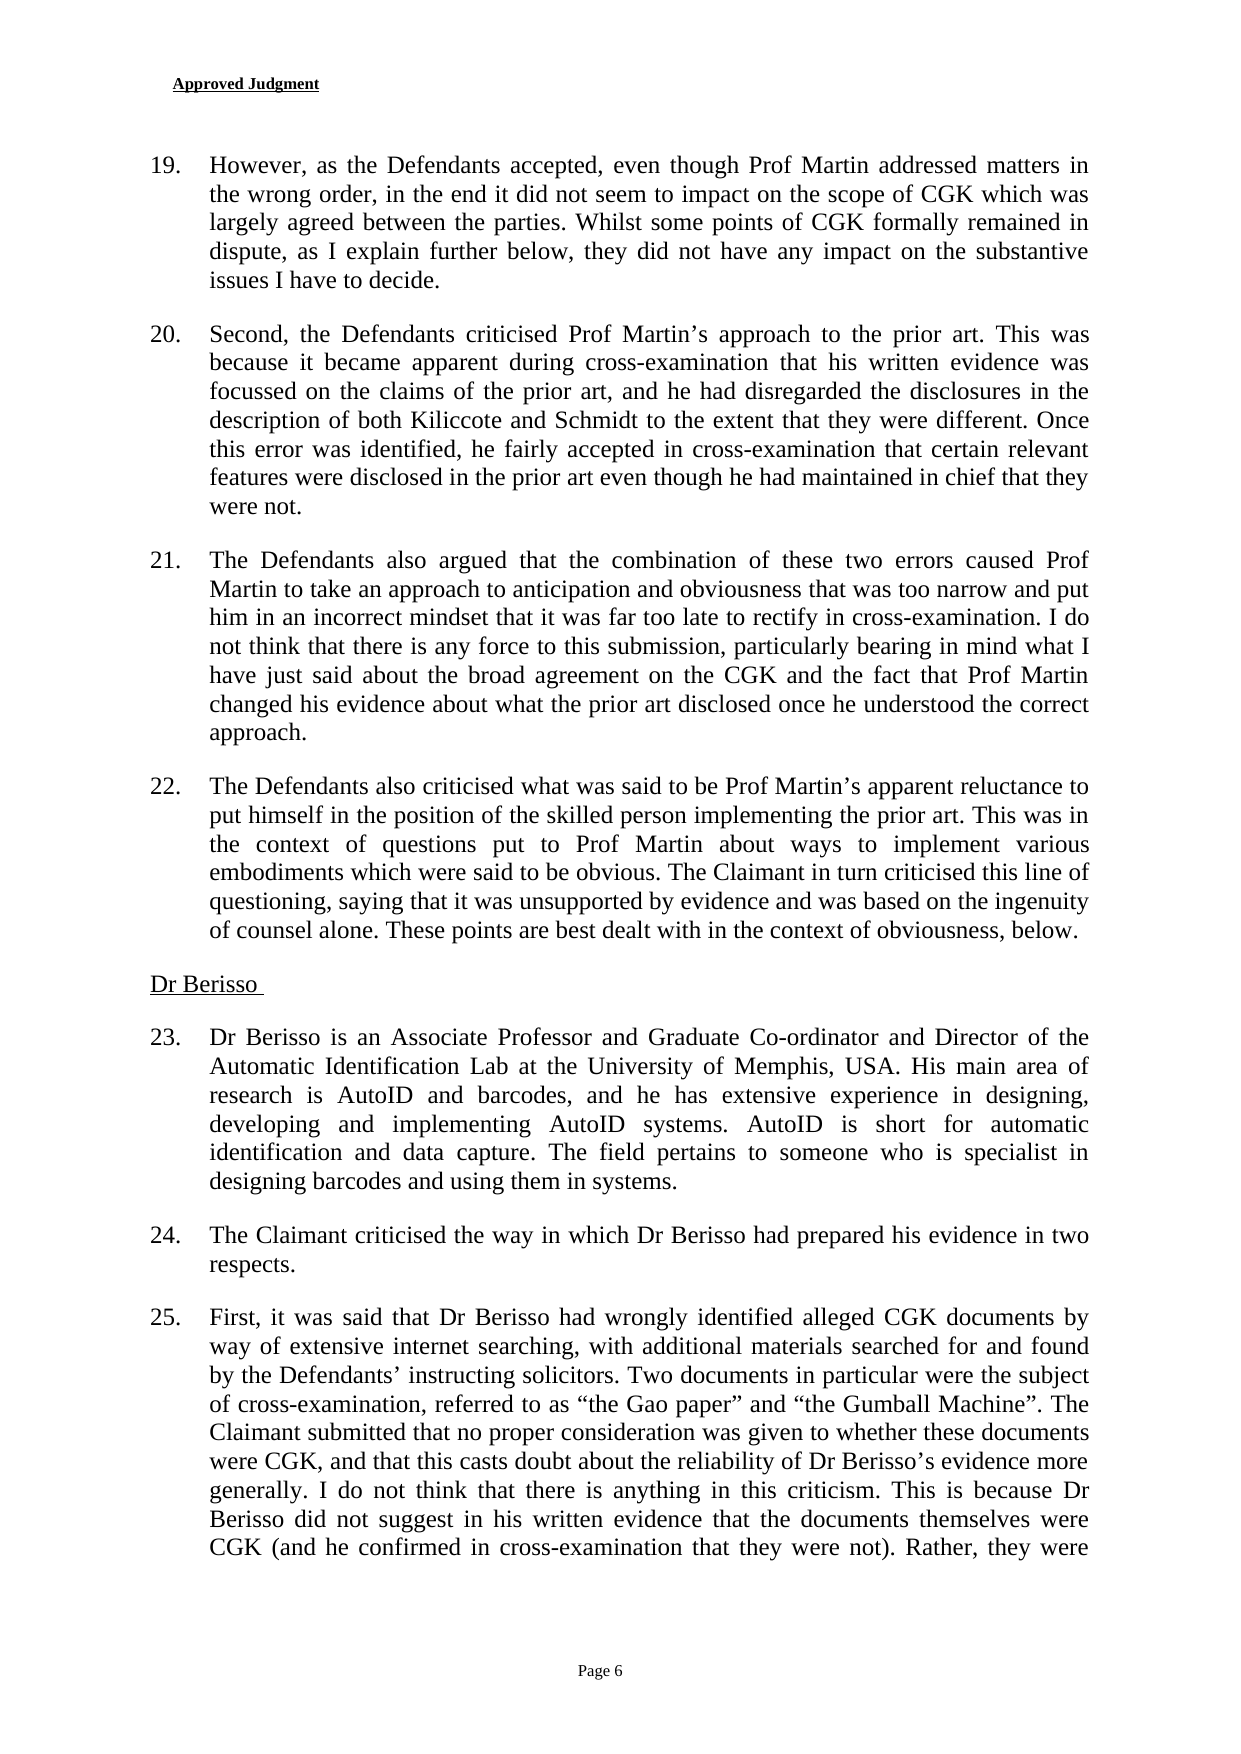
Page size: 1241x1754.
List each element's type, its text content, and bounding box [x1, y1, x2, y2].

text However, as the Defendants accepted, even though Prof Martin addressed matters in the wrong order, in the end it did not seem to impact on the scope of CGK which was largely agreed between the parties. Whilst some points of CGK formally remained in dispute, as I explain further below, they did not have any impact on the substantive issues I have to decide. [150, 150, 1090, 294]
text The Claimant criticised the way in which Dr Berisso had prepared his evidence in two respects. [150, 1220, 1090, 1277]
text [150, 1302, 1090, 1561]
text The Defendants also argued that the combination of these two errors caused Prof Martin to take an approach to anticipation and obviousness that was too narrow and put him in an incorrect mindset that it was far too late to rectify in cross-examination. I do not think that there is any force to this submission, particularly bearing in mind what I have just said about the broad agreement on the CGK and the fact that Prof Martin changed his evidence about what the prior art disclosed once he understood the correct approach. [150, 545, 1090, 746]
text Dr Berisso is an Associate Professor and Graduate Co-ordinator and Director of the Automatic Identification Lab at the University of Memphis, USA. His main area of research is AutoID and barcodes, and he has extensive experience in designing, developing and implementing AutoID systems. AutoID is short for automatic identification and data capture. The field pertains to someone who is specialist in designing barcodes and using them in systems. [150, 1022, 1090, 1195]
text The Defendants also criticised what was said to be Prof Martin’s apparent reluctance to put himself in the position of the skilled person implementing the prior art. This was in the context of questions put to Prof Martin about ways to implement various embodiments which were said to be obvious. The Claimant in turn criticised this line of questioning, saying that it was unsupported by evidence and was based on the ingenuity of counsel alone. These points are best dealt with in the context of obviousness, below. [150, 771, 1090, 944]
text Second, the Defendants criticised Prof Martin’s approach to the prior art. This was because it became apparent during cross-examination that his written evidence was focussed on the claims of the prior art, and he had disregarded the disclosures in the description of both Kiliccote and Schmidt to the extent that they were different. Once this error was identified, he fairly accepted in cross-examination that certain relevant features were disclosed in the prior art even though he had maintained in chief that they were not. [150, 319, 1090, 520]
subtitle Dr Berisso [150, 969, 1090, 997]
